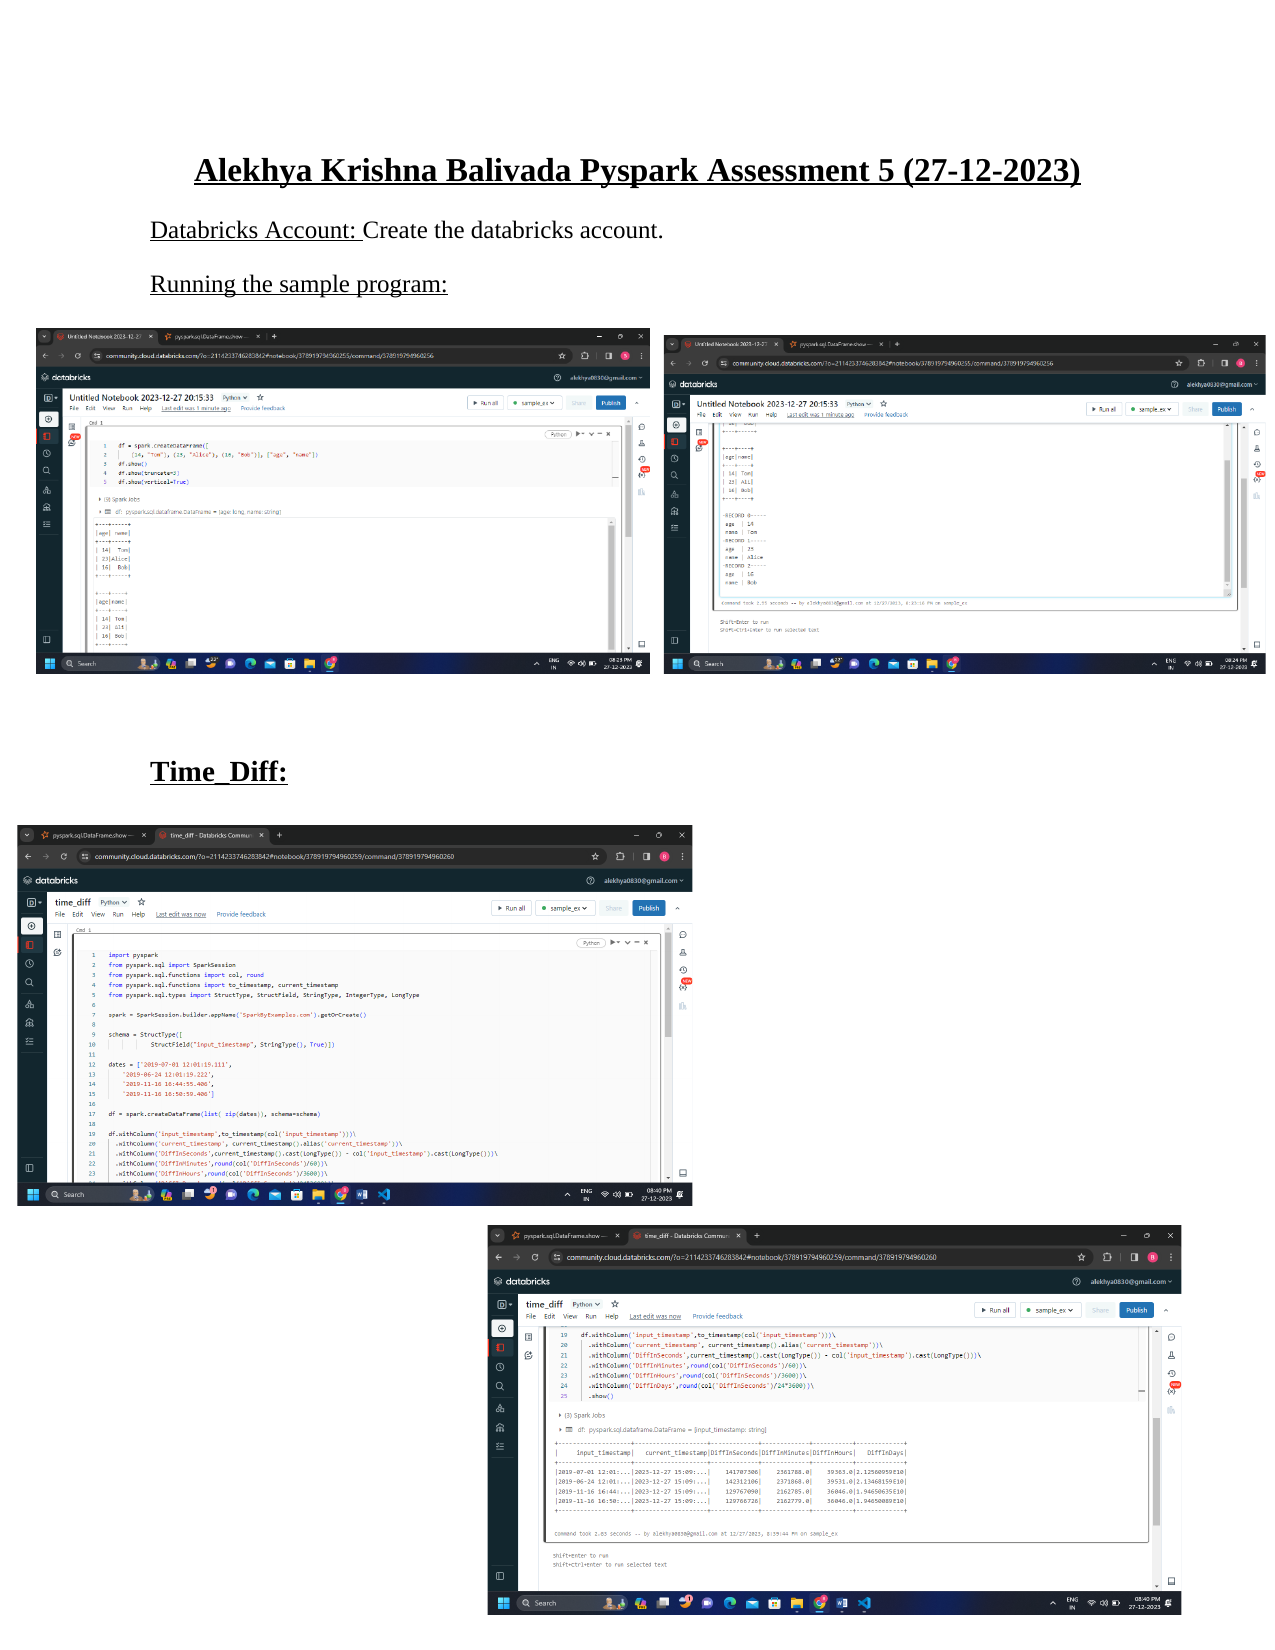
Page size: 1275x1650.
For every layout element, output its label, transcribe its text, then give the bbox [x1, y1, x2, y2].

picture [36, 328, 650, 674]
text Databricks Account: Create the databricks account. [150, 215, 1125, 244]
text Time_Diff: [150, 754, 1125, 788]
picture [17, 825, 693, 1206]
text Running the sample program: [150, 269, 1125, 297]
picture [663, 335, 1266, 674]
picture [487, 1225, 1182, 1615]
text Alekhya Krishna Balivada Pyspark Assessment 5 (27-12-2023) [150, 150, 1125, 188]
